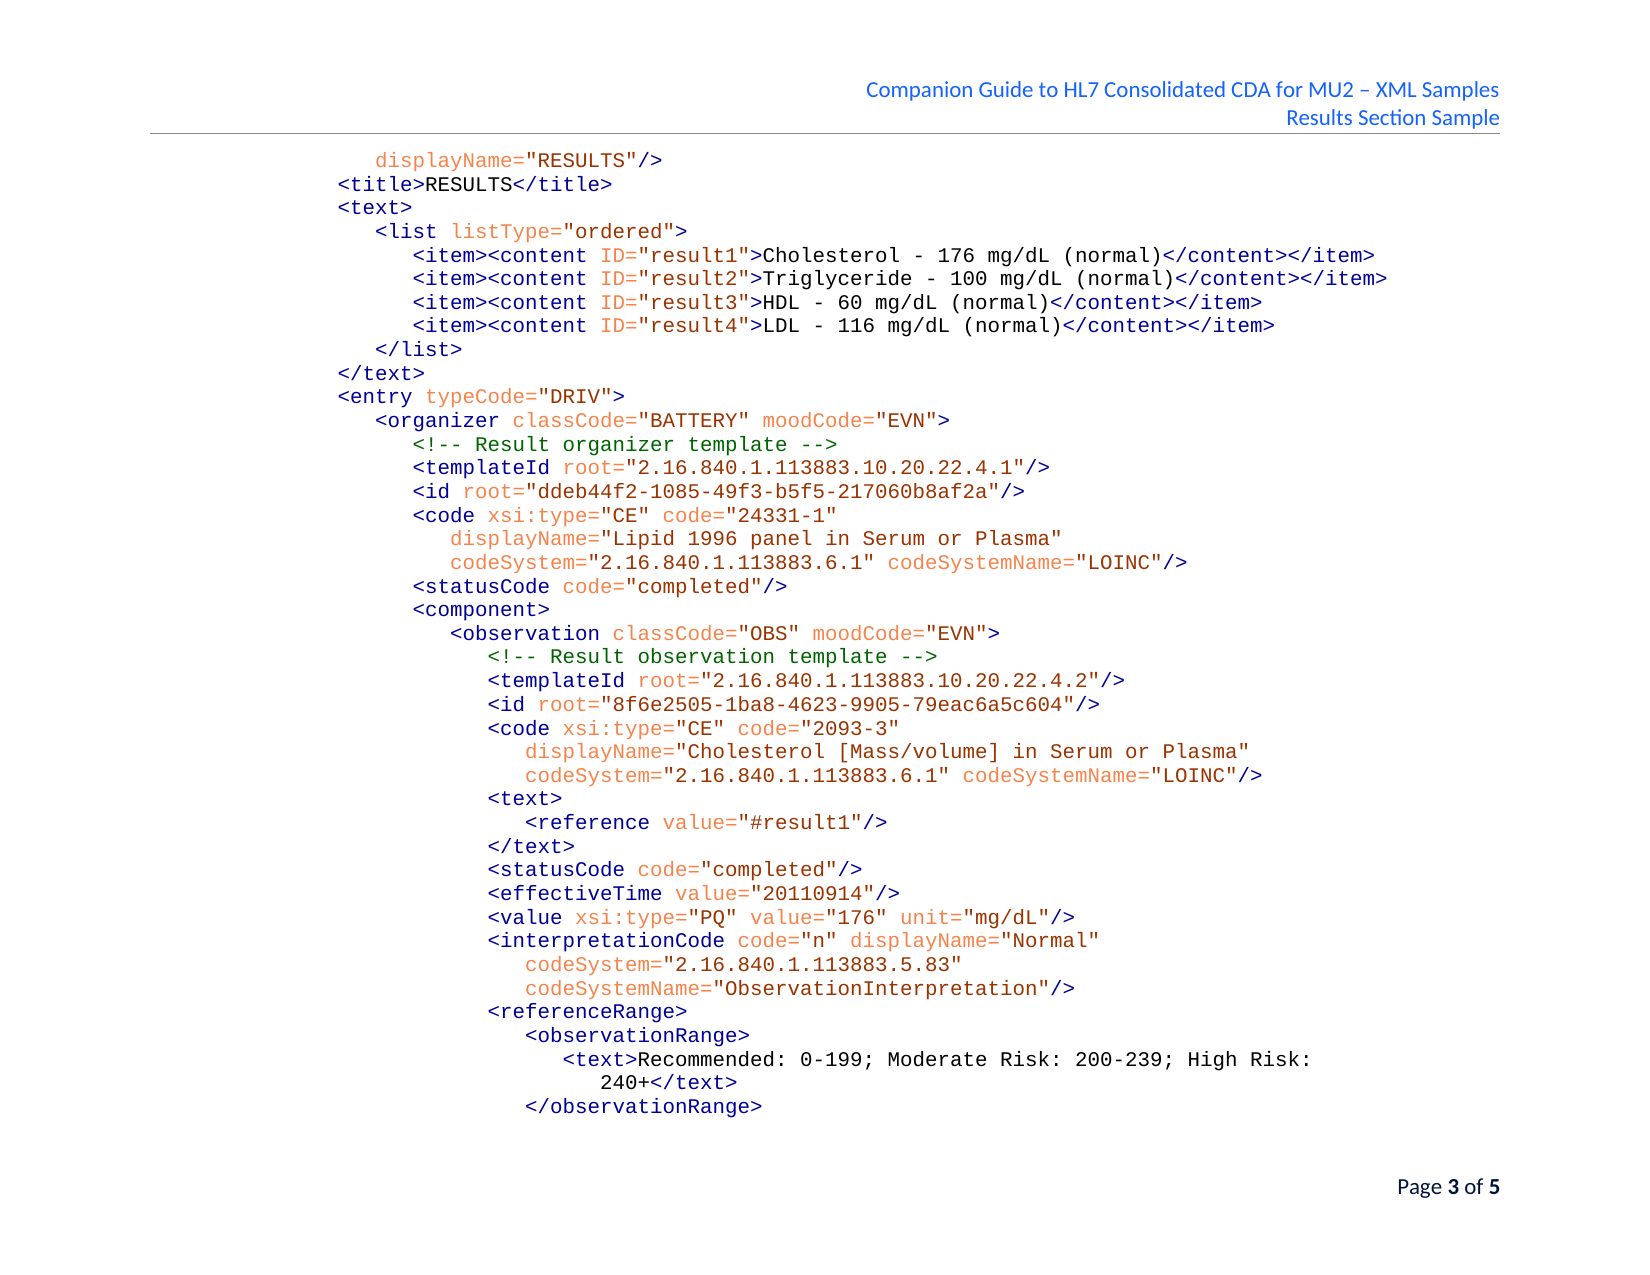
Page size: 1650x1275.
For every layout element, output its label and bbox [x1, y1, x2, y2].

text [150, 150, 1500, 1119]
